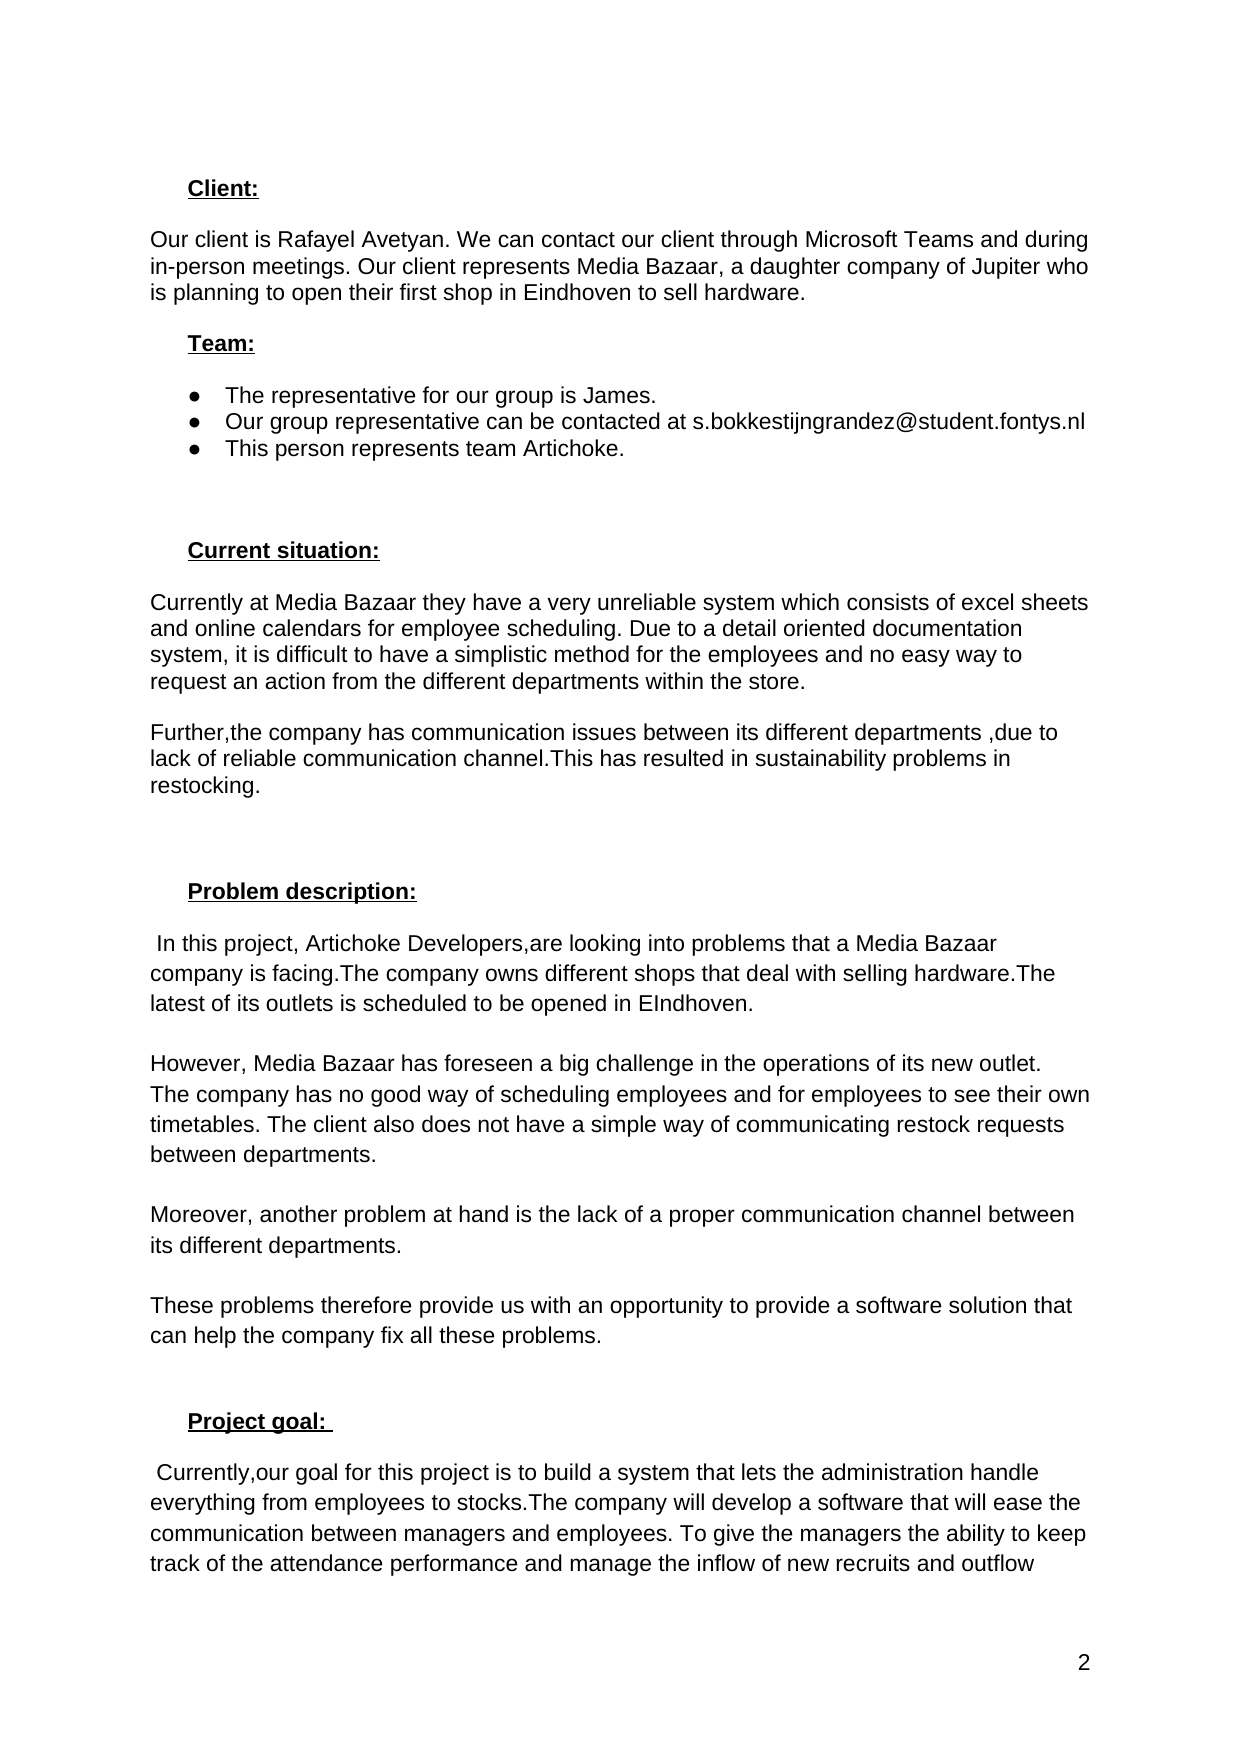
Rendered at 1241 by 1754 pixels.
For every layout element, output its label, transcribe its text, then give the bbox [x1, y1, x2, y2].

text The company has no good way of scheduling employees and for employees to see their own timetables. The client also does not have a simple way of communicating restock requests between departments. [150, 1081, 1090, 1167]
subtitle Problem description: [187, 878, 1090, 904]
list The representative for our group is James. [187, 382, 1090, 408]
list Our group representative can be contacted at s.bokkestijngrandez@student.fontys.nl [187, 408, 1090, 434]
list This person represents team Artichoke. [187, 434, 1090, 461]
subtitle Project goal: [187, 1408, 1090, 1434]
text Further,the company has communication issues between its different departments ,due to lack of reliable communication channel.This has resulted in sustainability problems in restocking. [150, 719, 1090, 798]
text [150, 1459, 1090, 1576]
text These problems therefore provide us with an opportunity to provide a software solution that can help the company fix all these problems. [150, 1292, 1090, 1349]
subtitle Client: [187, 175, 1090, 201]
text Currently at Media Bazaar they have a very unreliable system which consists of excel sheets and online calendars for employee scheduling. Due to a detail oriented documentation system, it is difficult to have a simplistic method for the employees and no easy way to request an action from the different departments within the store. [150, 588, 1090, 694]
text In this project, Artichoke Developers,are looking into problems that a Media Bazaar company is facing.The company owns different shops that deal with selling hardware.The latest of its outlets is scheduled to be opened in EIndhoven. [150, 929, 1090, 1016]
text Our client is Rafayel Avetyan. We can contact our client through Microsoft Teams and during in-person meetings. Our client represents Media Bazaar, a daughter company of Jupiter who is planning to open their first shop in Eindhoven to sell hardware. [150, 226, 1090, 305]
text However, Media Bazaar has foreseen a big challenge in the operations of its new outlet. [150, 1050, 1090, 1077]
text Moreover, another problem at hand is the lack of a proper communication channel between its different departments. [150, 1201, 1090, 1258]
subtitle Current situation: [187, 537, 1090, 563]
subtitle Team: [187, 330, 1090, 357]
